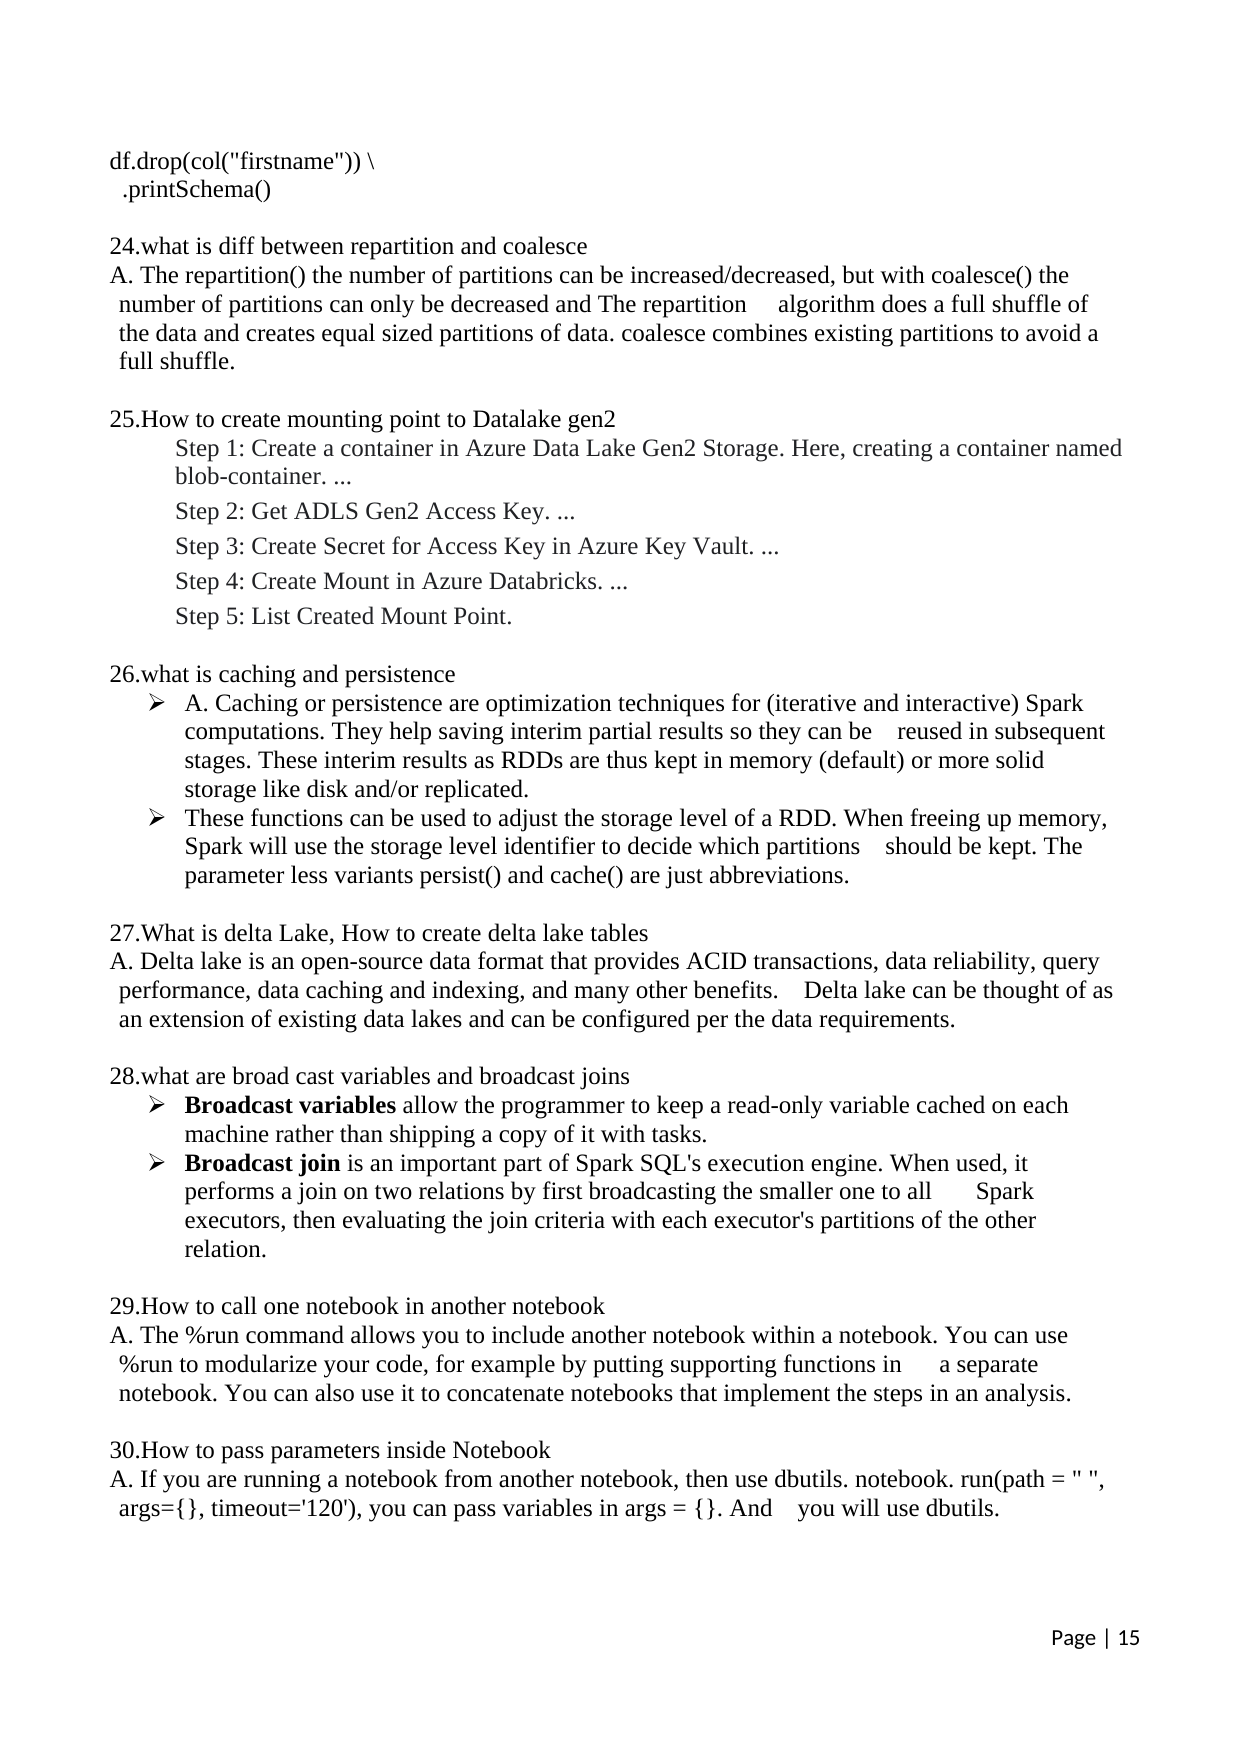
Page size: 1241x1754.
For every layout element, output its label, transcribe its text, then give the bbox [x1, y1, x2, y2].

text Step 5: List Created Mount Point. [175, 601, 1121, 630]
text 29.How to call one notebook in another notebook [109, 1291, 1121, 1320]
text A. The repartition() the number of partitions can be increased/decreased, but with coalesce() the number of partitions can only be decreased and The repartition algorithm does a full shuffle of the data and creates equal sized partitions of data. coalesce combines existing partitions to avoid a full shuffle. [109, 260, 1121, 375]
text Step 1: Create a container in Azure Data Lake Gen2 Storage. Here, creating a container named blob-container. ... [175, 433, 1140, 490]
text 24.what is diff between repartition and coalesce [109, 231, 1121, 260]
text 27.What is delta Lake, How to create delta lake tables [109, 918, 1121, 946]
text Step 3: Create Secret for Access Key in Azure Key Vault. ... [175, 531, 1140, 560]
text 26.what is caching and persistence [109, 659, 1121, 688]
text Step 4: Create Mount in Azure Databricks. ... [175, 566, 1140, 595]
list Broadcast variables allow the programmer to keep a read-only variable cached on each machine rather than shipping a copy of it with tasks. [147, 1090, 1121, 1148]
text df.drop(col("firstname")) \ [109, 146, 1121, 174]
text A. If you are running a notebook from another notebook, then use dbutils. notebook. run(path = " ", args={}, timeout='120'), you can pass variables in args = {}. And you will use dbutils. [109, 1464, 1121, 1521]
text A. The %run command allows you to include another notebook within a notebook. You can use %run to modularize your code, for example by putting supporting functions in a separate notebook. You can also use it to concatenate notebooks that implement the steps in an analysis. [109, 1320, 1121, 1406]
list These functions can be used to adjust the storage level of a RDD. When freeing up memory, Spark will use the storage level identifier to decide which partitions should be kept. The parameter less variants persist() and cache() are just abbreviations. [147, 803, 1121, 889]
text Step 2: Get ADLS Gen2 Access Key. ... [175, 496, 1140, 525]
text .printSchema() [109, 174, 1121, 203]
text A. Delta lake is an open-source data format that provides ACID transactions, data reliability, query performance, data caching and indexing, and many other benefits. Delta lake can be thought of as an extension of existing data lakes and can be configured per the data requirements. [109, 946, 1121, 1033]
list Broadcast join is an important part of Spark SQL's execution engine. When used, it performs a join on two relations by first broadcasting the smaller one to all Spark executors, then evaluating the join criteria with each executor's partitions of the other relation. [147, 1148, 1121, 1263]
text 30.How to pass parameters inside Notebook [109, 1435, 1121, 1464]
text 25.How to create mounting point to Datalake gen2 [109, 404, 1121, 433]
text 28.what are broad cast variables and broadcast joins [109, 1061, 1121, 1090]
list A. Caching or persistence are optimization techniques for (iterative and interactive) Spark computations. They help saving interim partial results so they can be reused in subsequent stages. These interim results as RDDs are thus kept in memory (default) or more solid storage like disk and/or replicated. [147, 688, 1121, 803]
